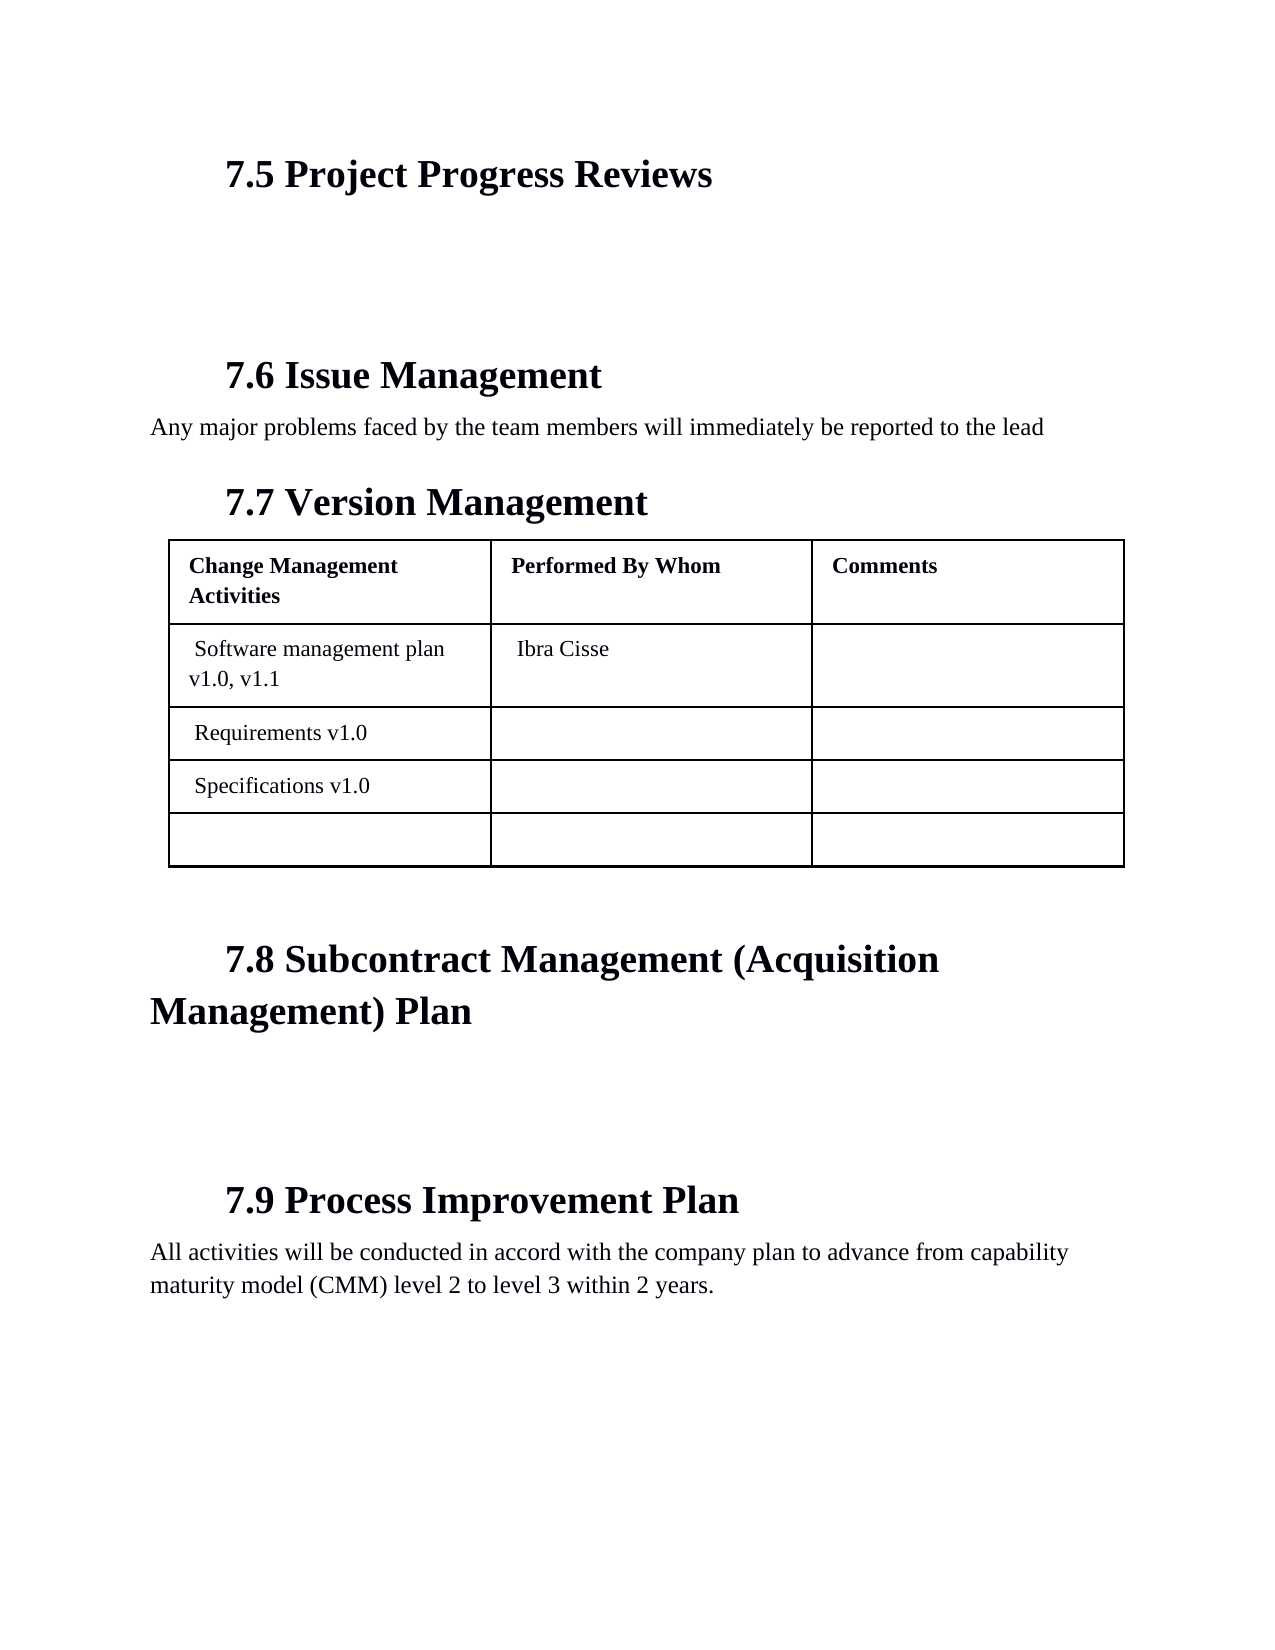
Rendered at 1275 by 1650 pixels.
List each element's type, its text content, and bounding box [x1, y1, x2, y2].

subtitle 7.9 Process Improvement Plan [150, 1176, 1125, 1222]
table_cell [813, 814, 1123, 865]
table_header Performed By Whom [492, 541, 811, 623]
table_cell [492, 761, 811, 812]
text All activities will be conducted in accord with the company plan to advance from capability maturity model (CMM) level 2 to level 3 within 2 years. [150, 1237, 1125, 1299]
table_cell [492, 814, 811, 865]
table_cell [813, 625, 1123, 706]
subtitle 7.6 Issue Management [150, 352, 1125, 397]
table_cell [813, 761, 1123, 812]
text Any major problems faced by the team members will immediately be reported to the lead [150, 412, 1125, 441]
table_cell [492, 708, 811, 759]
table_cell Specifications v1.0 [170, 761, 490, 812]
subtitle 7.8 Subcontract Management (Acquisition Management) Plan [150, 935, 1125, 1033]
table_cell [813, 708, 1123, 759]
subtitle 7.5 Project Progress Reviews [150, 150, 1125, 196]
subtitle 7.7 Version Management [150, 479, 1125, 524]
table_cell Requirements v1.0 [170, 708, 490, 759]
table_cell Ibra Cisse [492, 625, 811, 706]
table_cell Software management plan v1.0, v1.1 [170, 625, 490, 706]
table_header Change Management Activities [170, 541, 490, 623]
table_header Comments [813, 541, 1123, 623]
table_cell [170, 814, 490, 865]
